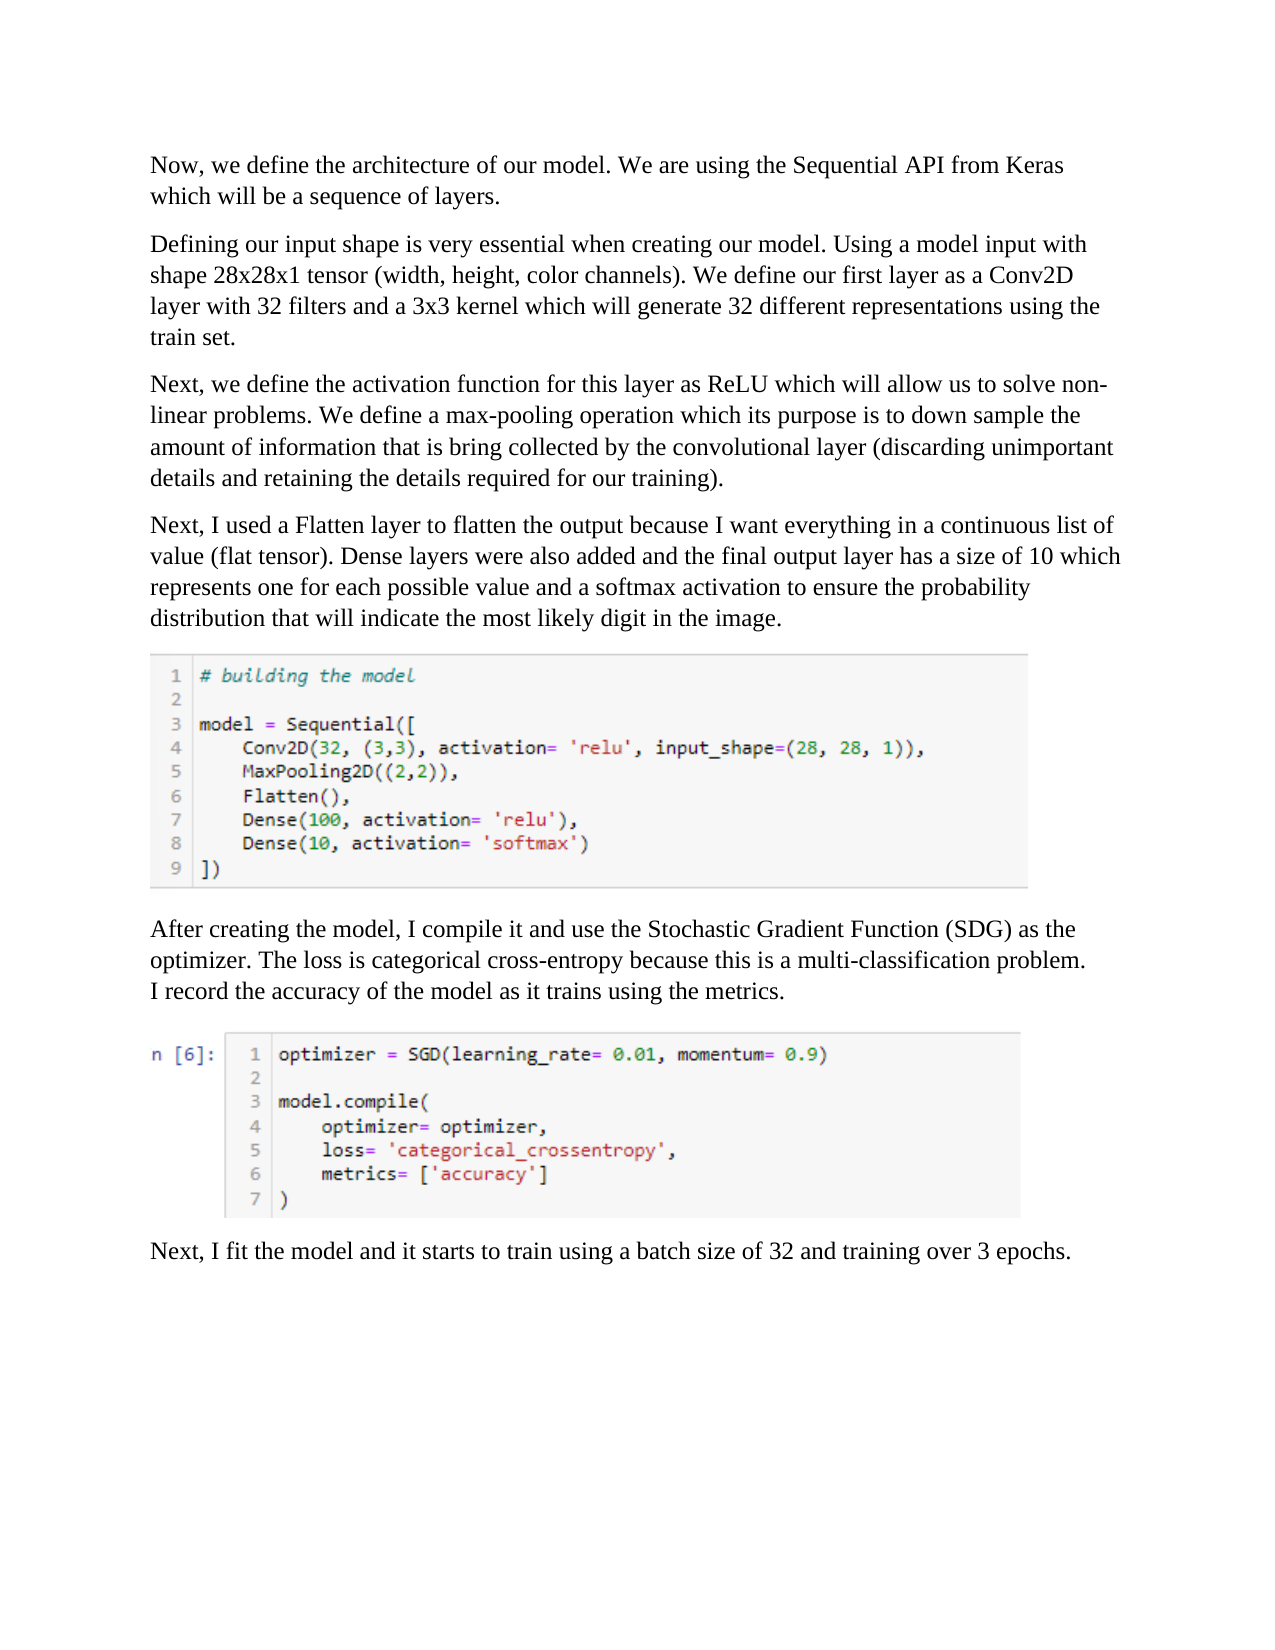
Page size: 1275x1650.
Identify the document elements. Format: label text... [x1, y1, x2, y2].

text Next, I fit the model and it starts to train using a batch size of 32 and training over 3 epochs. [150, 1236, 1125, 1265]
text Next, we define the activation function for this layer as ReLU which will allow us to solve non-linear problems. We define a max-pooling operation which its purpose is to down sample the amount of information that is bring collected by the convolutional layer (discarding unimportant details and retaining the details required for our training). [150, 369, 1125, 491]
text Defining our input shape is very essential when creating our model. Using a model input with shape 28x28x1 tensor (width, height, color channels). We define our first layer as a Conv2D layer with 32 filters and a 3x3 kernel which will generate 32 different representations using the train set. [150, 229, 1125, 351]
text After creating the model, I compile it and use the Stochastic Gradient Function (SDG) as the optimizer. The loss is categorical cross-entropy because this is a multi-classification problem. I record the accuracy of the model as it trains using the metrics. [150, 914, 1125, 1005]
picture [150, 1023, 1021, 1218]
text Next, I used a Flatten layer to flatten the output because I want everything in a continuous list of value (flat tensor). Dense layers were also added and the final output layer has a size of 10 which represents one for each possible value and a softmax activation to ensure the probability distribution that will indicate the most likely digit in the image. [150, 510, 1125, 632]
text Now, we define the architecture of our model. We are using the Sequential API from Keras which will be a sequence of layers. [150, 150, 1125, 210]
picture [150, 651, 1029, 895]
